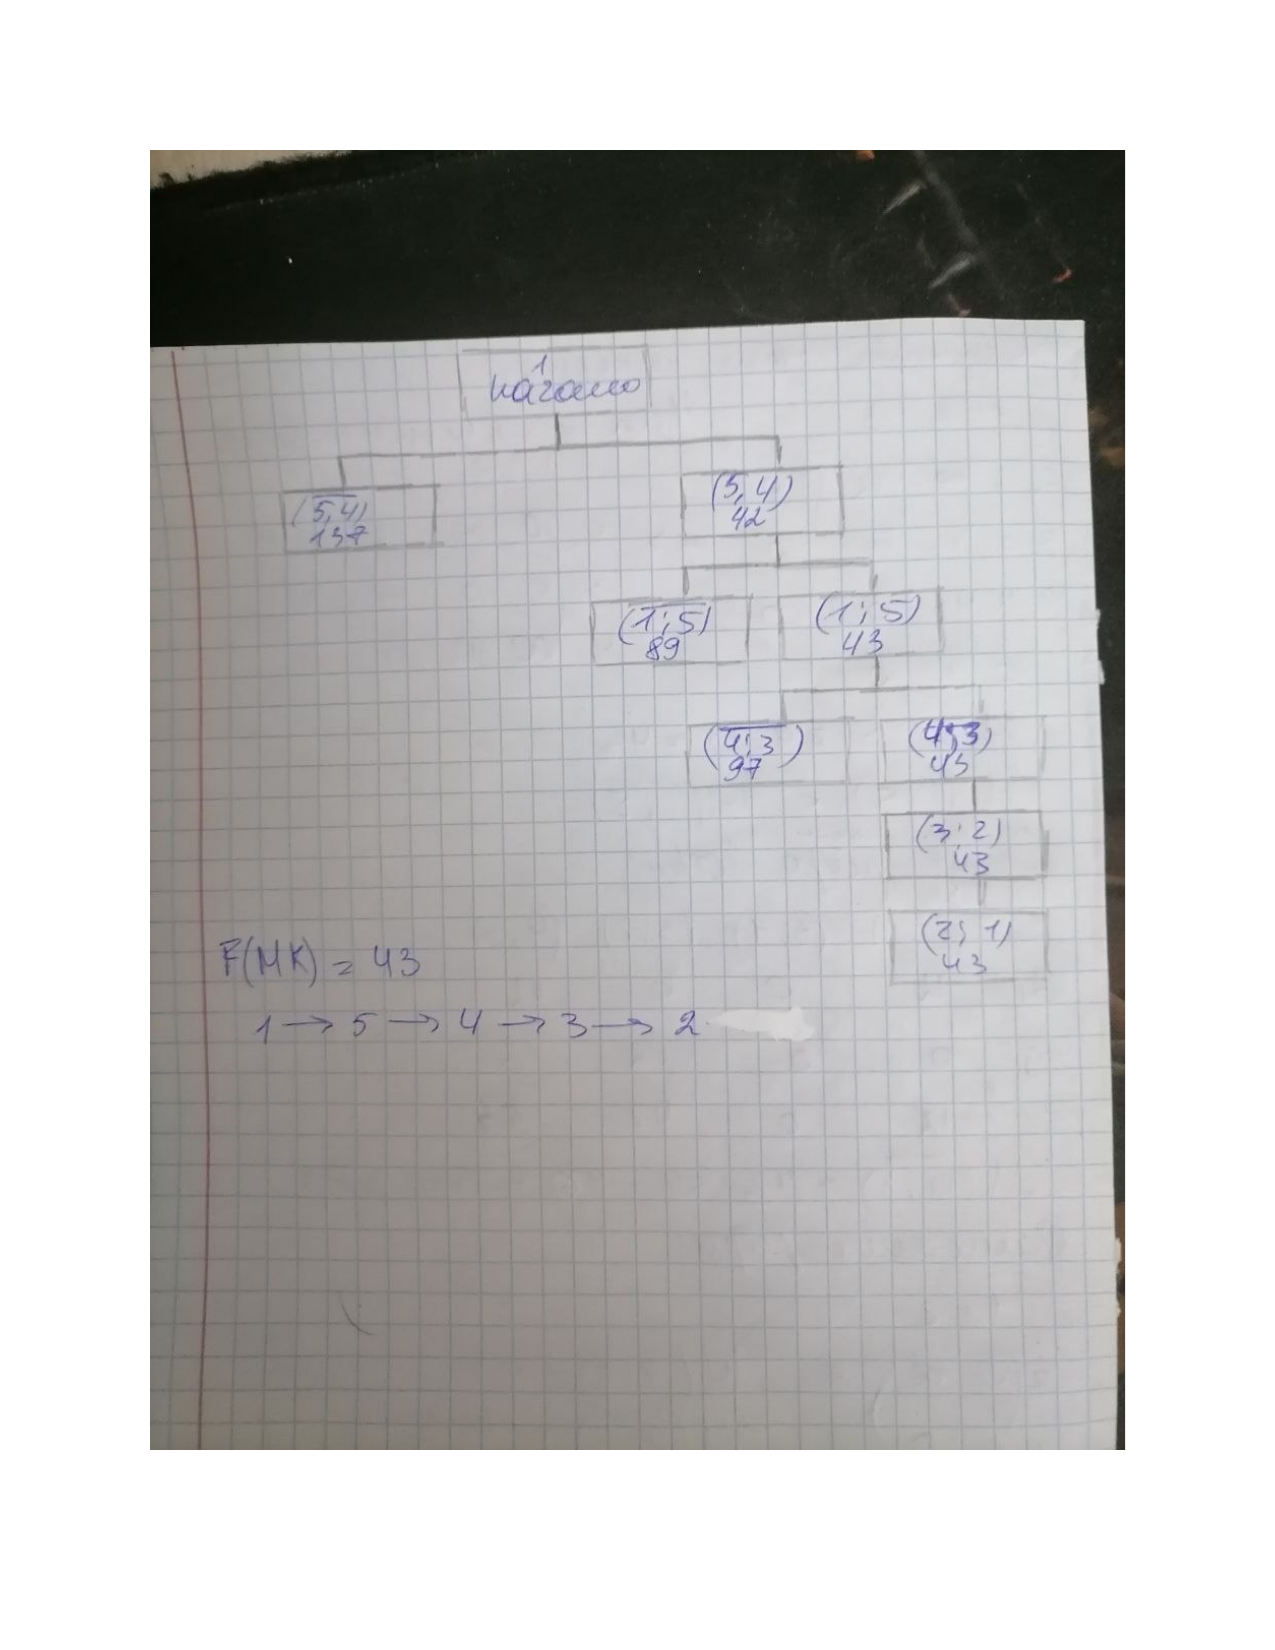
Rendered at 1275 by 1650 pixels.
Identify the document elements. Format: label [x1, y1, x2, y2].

picture [150, 150, 1125, 1450]
